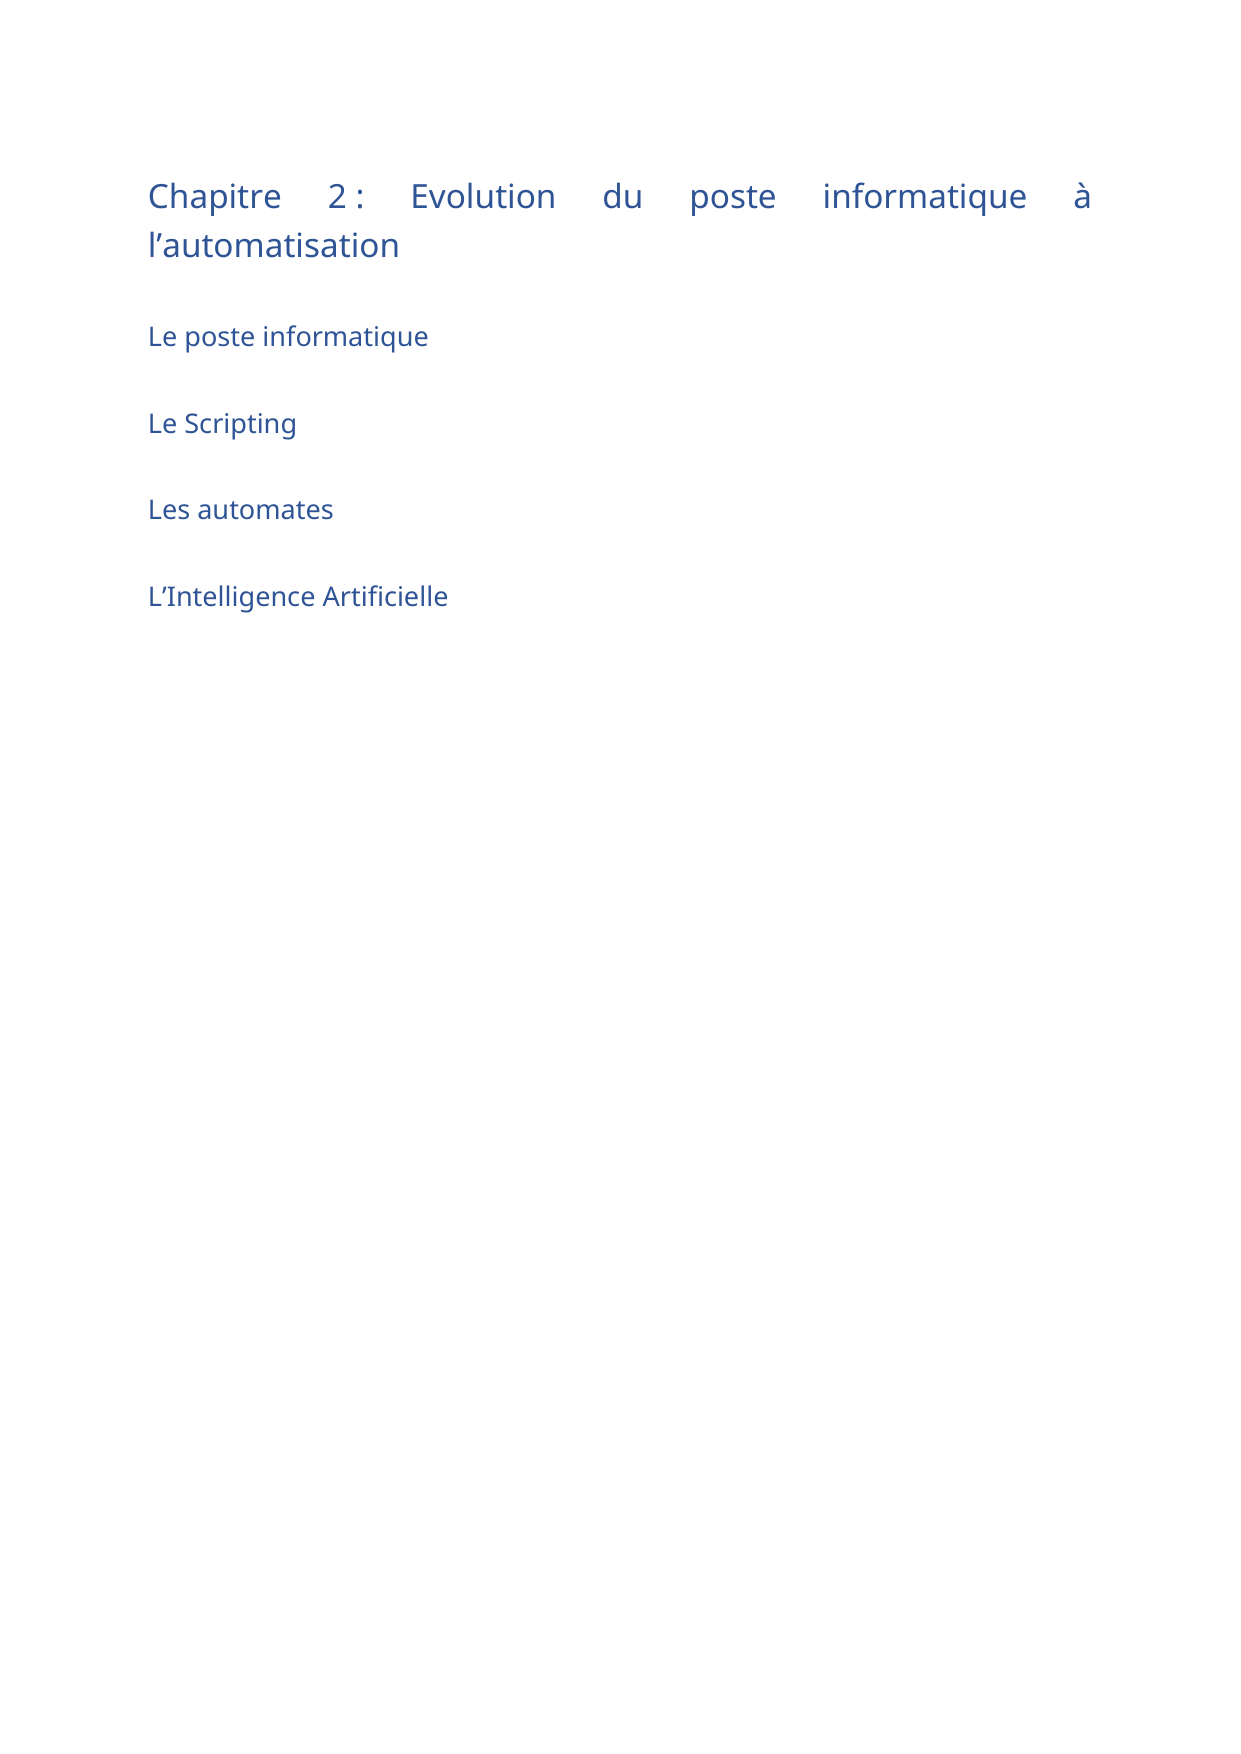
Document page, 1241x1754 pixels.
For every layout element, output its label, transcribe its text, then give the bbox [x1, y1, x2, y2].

subtitle Le poste informatique [148, 317, 1093, 354]
subtitle L’Intelligence Artificielle [148, 577, 1093, 614]
subtitle Le Scripting [148, 404, 1093, 441]
subtitle Les automates [148, 491, 1093, 528]
subtitle Chapitre 2 : Evolution du poste informatique à l’automatisation [148, 173, 1093, 267]
